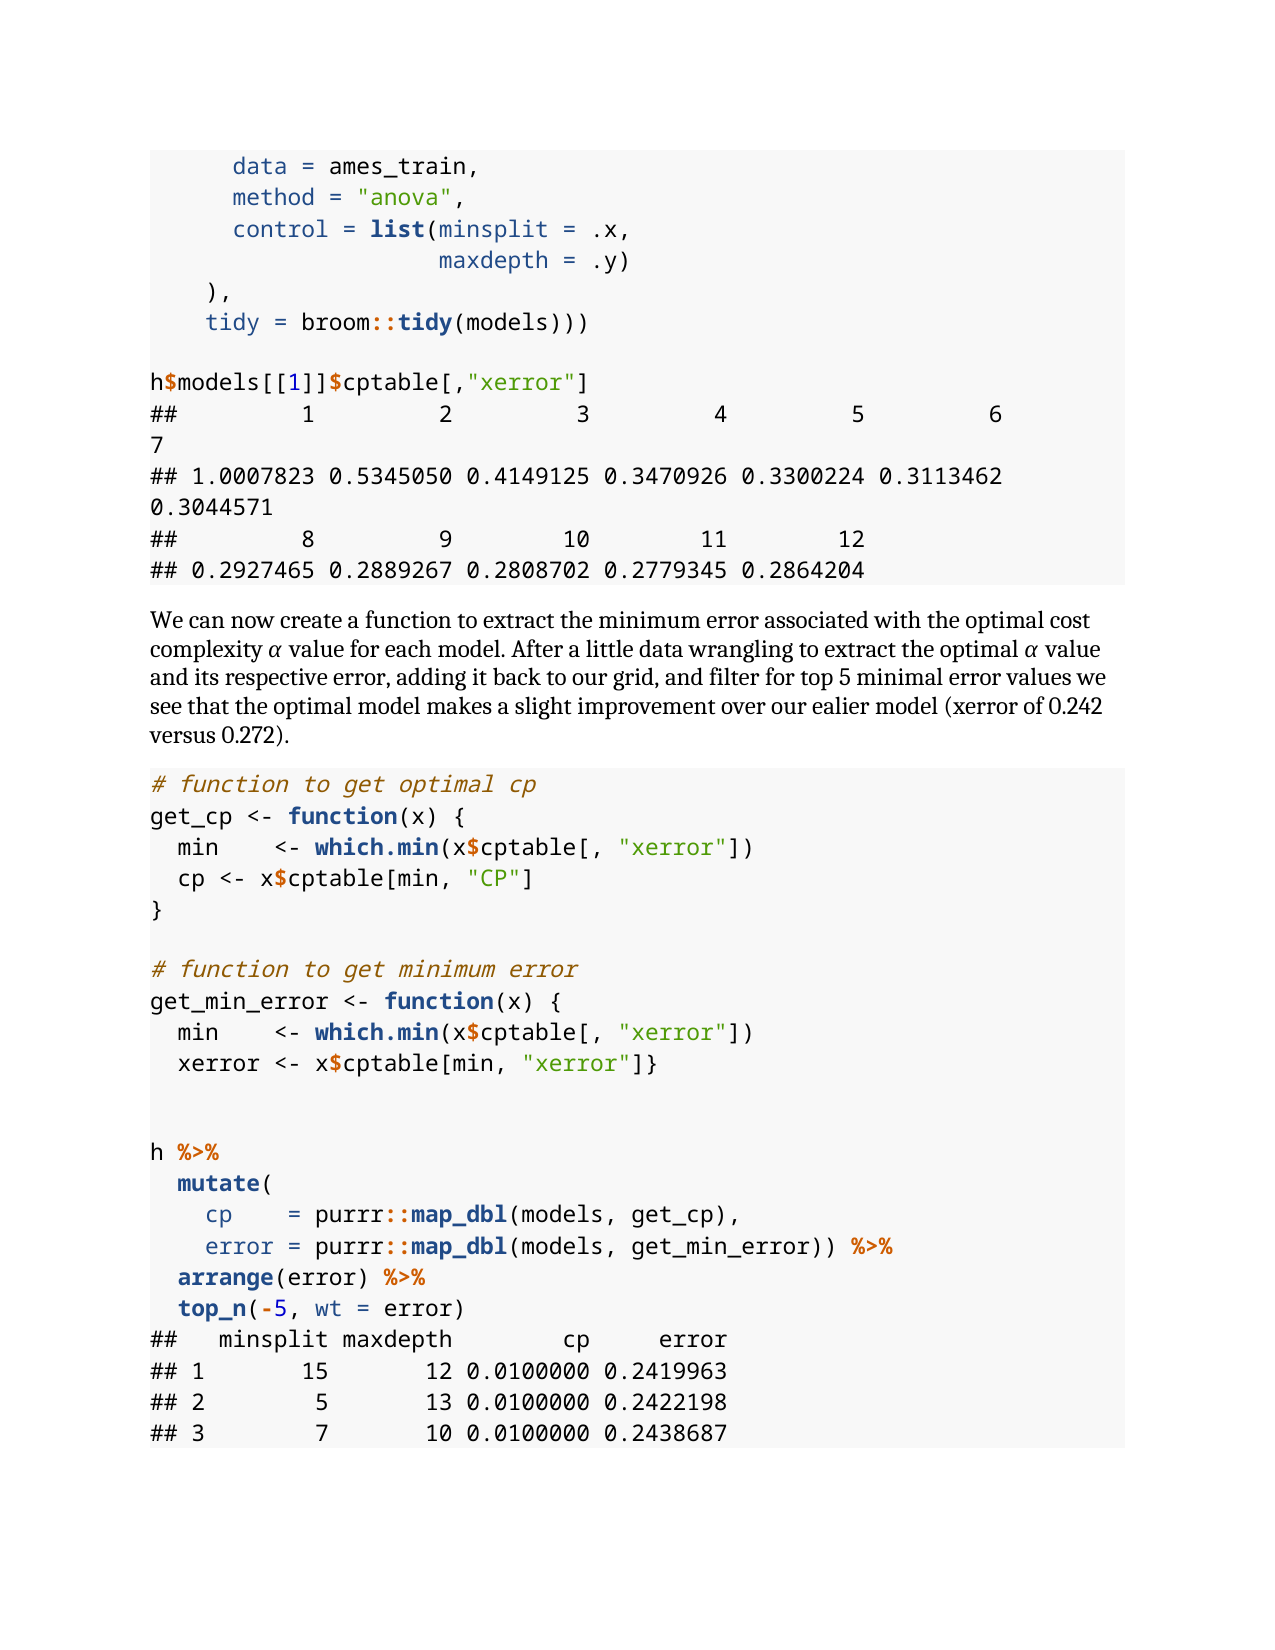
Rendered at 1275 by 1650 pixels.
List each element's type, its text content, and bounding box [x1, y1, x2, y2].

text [150, 150, 1125, 585]
text We can now create a function to extract the minimum error associated with the optimal cost complexity value for each model. After a little data wrangling to extract the optimal value and its respective error, adding it back to our grid, and filter for top 5 minimal error values we see that the optimal model makes a slight improvement over our ealier model (xerror of 0.242 versus 0.272). [150, 606, 1125, 749]
